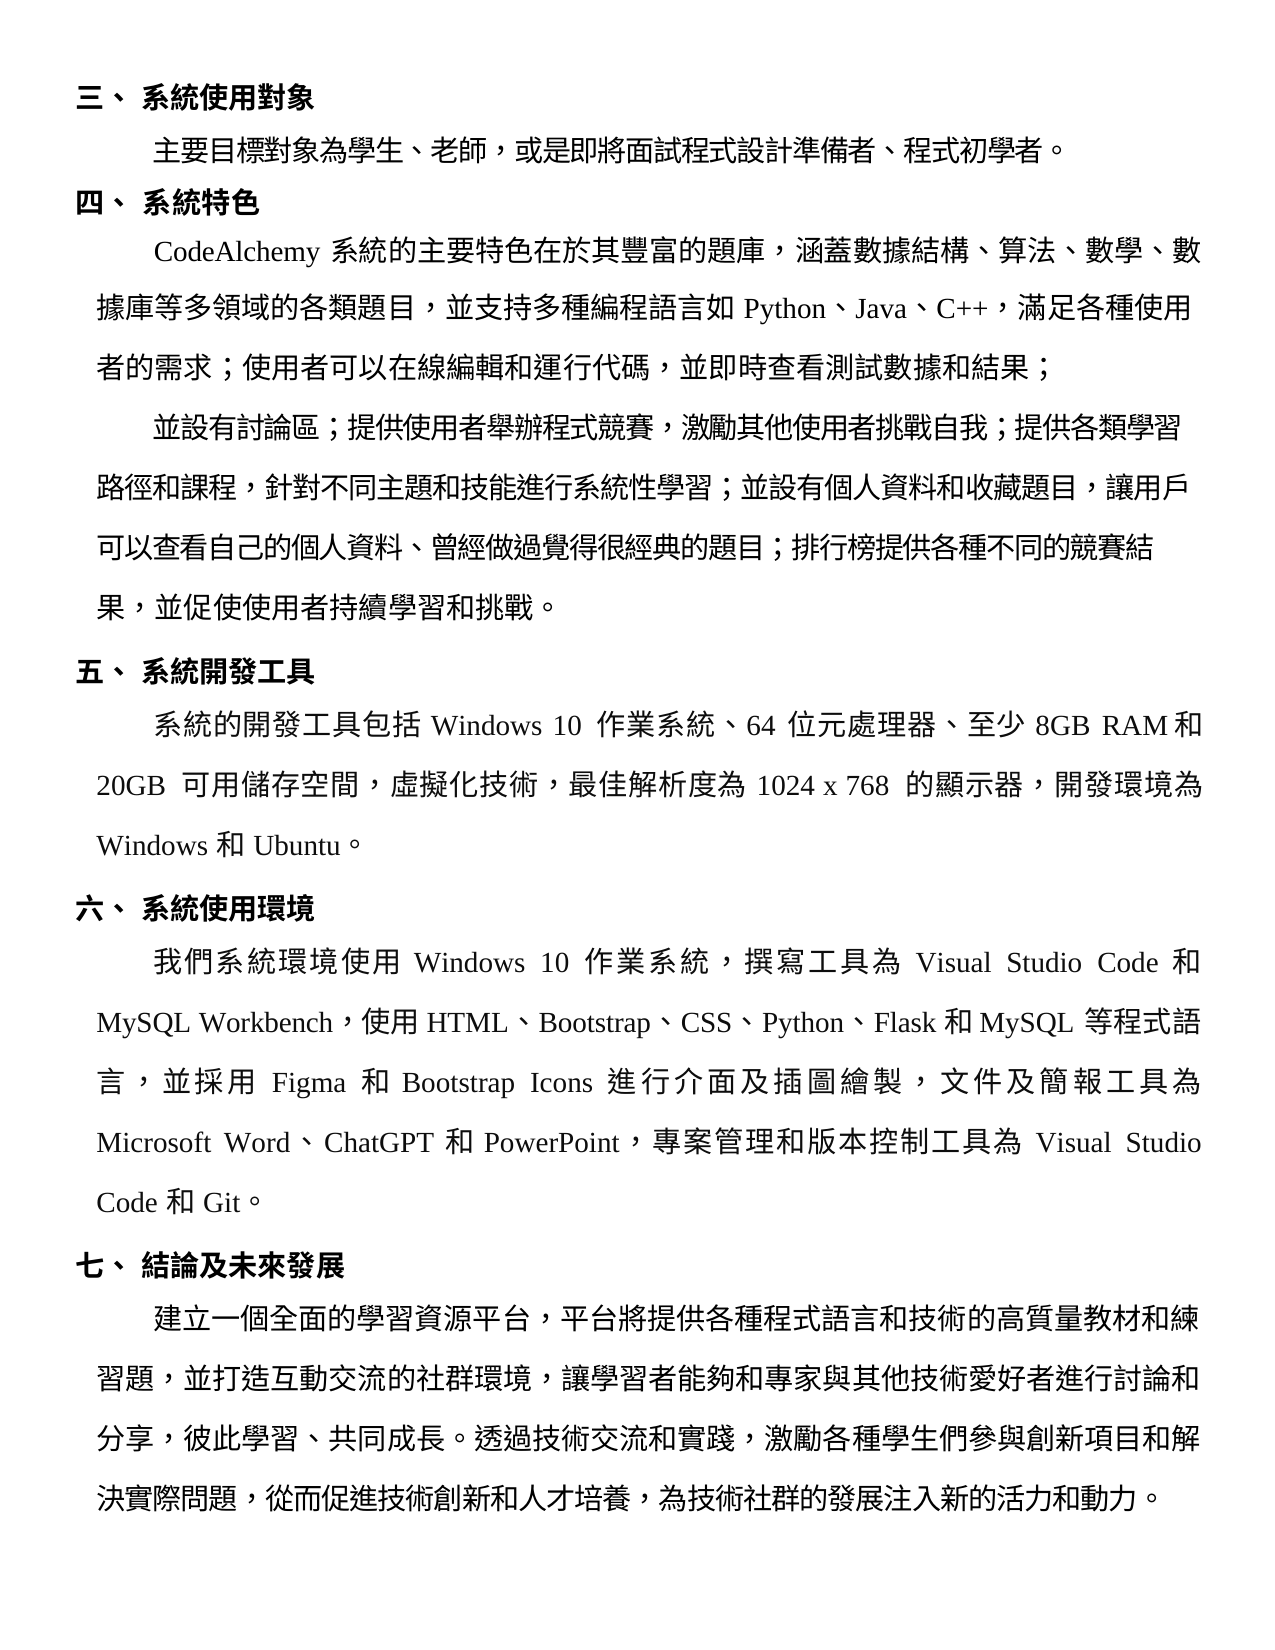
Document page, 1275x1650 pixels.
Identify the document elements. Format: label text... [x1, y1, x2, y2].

subtitle 七、 結論及未來發展 [75, 1241, 1214, 1286]
text 建立一個全面的學習資源平台，平台將提供各種程式語言和技術的高質量教材和練習題，並打造互動交流的社群環境，讓學習者能夠和專家與其他技術愛好者進行討論和分享，彼此學習、共同成長。透過技術交流和實踐，激勵各種學生們參與創新項目和解決實際問題，從而促進技術創新和人才培養，為技術社群的發展注入新的活力和動力。 [96, 1298, 1201, 1518]
subtitle 三、 系統使用對象 [75, 71, 1214, 118]
subtitle 五、 系統開發工具 [75, 647, 1214, 691]
text 據庫等多領域的各類題目，並支持多種編程語言如 Python、Java、C++，滿足各種使用者的需求；使用者可以在線編輯和運行代碼，並即時查看測試數據和結果； [96, 288, 1201, 387]
text CodeAlchemy 系統的主要特色在於其豐富的題庫，涵蓋數據結構、算法、數學、數 [154, 234, 1214, 268]
text 並設有討論區；提供使用者舉辦程式競賽，激勵其他使用者挑戰自我；提供各類學習路徑和課程，針對不同主題和技能進行系統性學習；並設有個人資料和收藏題目，讓用戶可以查看自己的個人資料、曾經做過覺得很經典的題目；排行榜提供各種不同的競賽結果，並促使使用者持續學習和挑戰。 [96, 407, 1198, 627]
subtitle 六、 系統使用環境 [75, 884, 1214, 928]
text 我們系統環境使用 Windows 10 作業系統，撰寫工具為 Visual Studio Code 和MySQL Workbench，使用 HTML、Bootstrap、CSS、Python、Flask 和 MySQL 等程式語言，並採用 Figma 和 Bootstrap Icons 進行介面及插圖繪製，文件及簡報工具為Microsoft Word、ChatGPT 和 PowerPoint，專案管理和版本控制工具為 Visual Studio Code 和 Git。 [96, 942, 1202, 1221]
text 系統的開發工具包括 Windows 10 作業系統、64 位元處理器、至少 8GB RAM和20GB 可用儲存空間，虛擬化技術，最佳解析度為 1024 x 768 的顯示器，開發環境為Windows 和 Ubuntu。 [96, 704, 1204, 864]
text 主要目標對象為學生、老師，或是即將面試程式設計準備者、程式初學者。四、 系統特色 [75, 131, 1082, 222]
